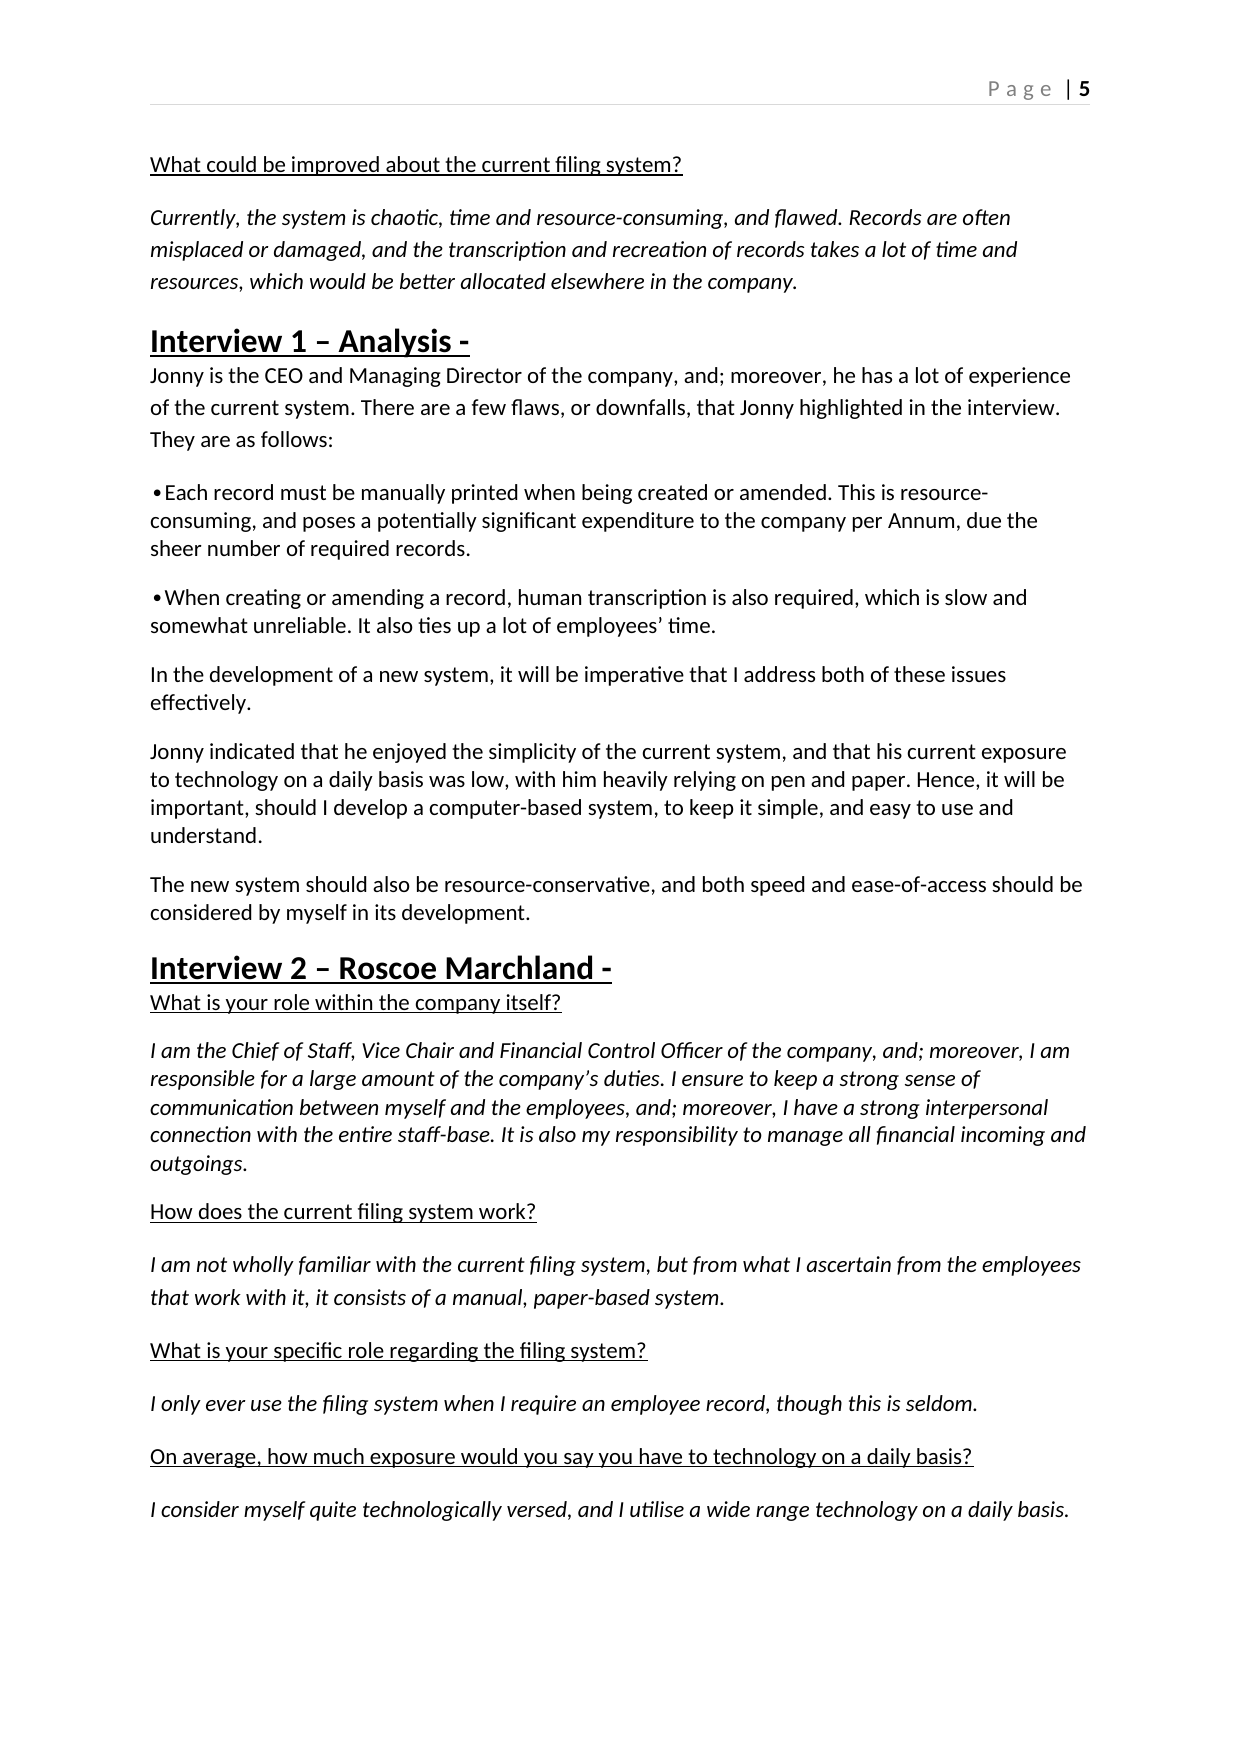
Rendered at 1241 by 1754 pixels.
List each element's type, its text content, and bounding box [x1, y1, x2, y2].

text What could be improved about the current filing system? [150, 150, 1090, 178]
text I am not wholly familiar with the current filing system, but from what I ascertain from the employees that work with it, it consists of a manual, paper-based system. [150, 1251, 1090, 1311]
text ∙When creating or amending a record, human transcription is also required, which is slow and somewhat unreliable. It also ties up a lot of employees’ time. [150, 583, 1090, 639]
text What is your role within the company itself? [150, 988, 1090, 1016]
text I consider myself quite technologically versed, and I utilise a wide range technology on a daily basis. [150, 1495, 1090, 1523]
subtitle Interview 2 – Roscoe Marchland - [150, 947, 1090, 988]
text In the development of a new system, it will be imperative that I address both of these issues effectively. [150, 660, 1090, 716]
text The new system should also be resource-conservative, and both speed and ease-of-access should be considered by myself in its development. [150, 870, 1090, 926]
text Currently, the system is chaotic, time and resource-consuming, and flawed. Records are often misplaced or damaged, and the transcription and recreation of records takes a lot of time and resources, which would be better allocated elsewhere in the company. [150, 203, 1090, 295]
text Jonny indicated that he enjoyed the simplicity of the current system, and that his current exposure to technology on a daily basis was low, with him heavily relying on pen and paper. Hence, it will be important, should I develop a computer-based system, to keep it simple, and easy to use and understand. [150, 737, 1090, 849]
text Jonny is the CEO and Managing Director of the company, and; moreover, he has a lot of experience of the current system. There are a few flaws, or downfalls, that Jonny highlighted in the interview. They are as follows: [150, 361, 1090, 453]
text How does the current filing system work? [150, 1197, 1090, 1226]
subtitle Interview 1 – Analysis - [150, 320, 1090, 361]
text I only ever use the filing system when I require an employee record, though this is seldom. [150, 1389, 1090, 1417]
text On average, how much exposure would you say you have to technology on a daily basis? [150, 1442, 1090, 1470]
text ∙Each record must be manually printed when being created or amended. This is resource-consuming, and poses a potentially significant expenditure to the company per Annum, due the sheer number of required records. [150, 478, 1090, 563]
text I am the Chief of Staff, Vice Chair and Financial Control Officer of the company, and; moreover, I am responsible for a large amount of the company’s duties. I ensure to keep a strong sense of communication between myself and the employees, and; moreover, I have a strong interpersonal connection with the entire staff-base. It is also my responsibility to manage all financial incoming and outgoings. [150, 1037, 1090, 1177]
text What is your specific role regarding the filing system? [150, 1336, 1090, 1364]
